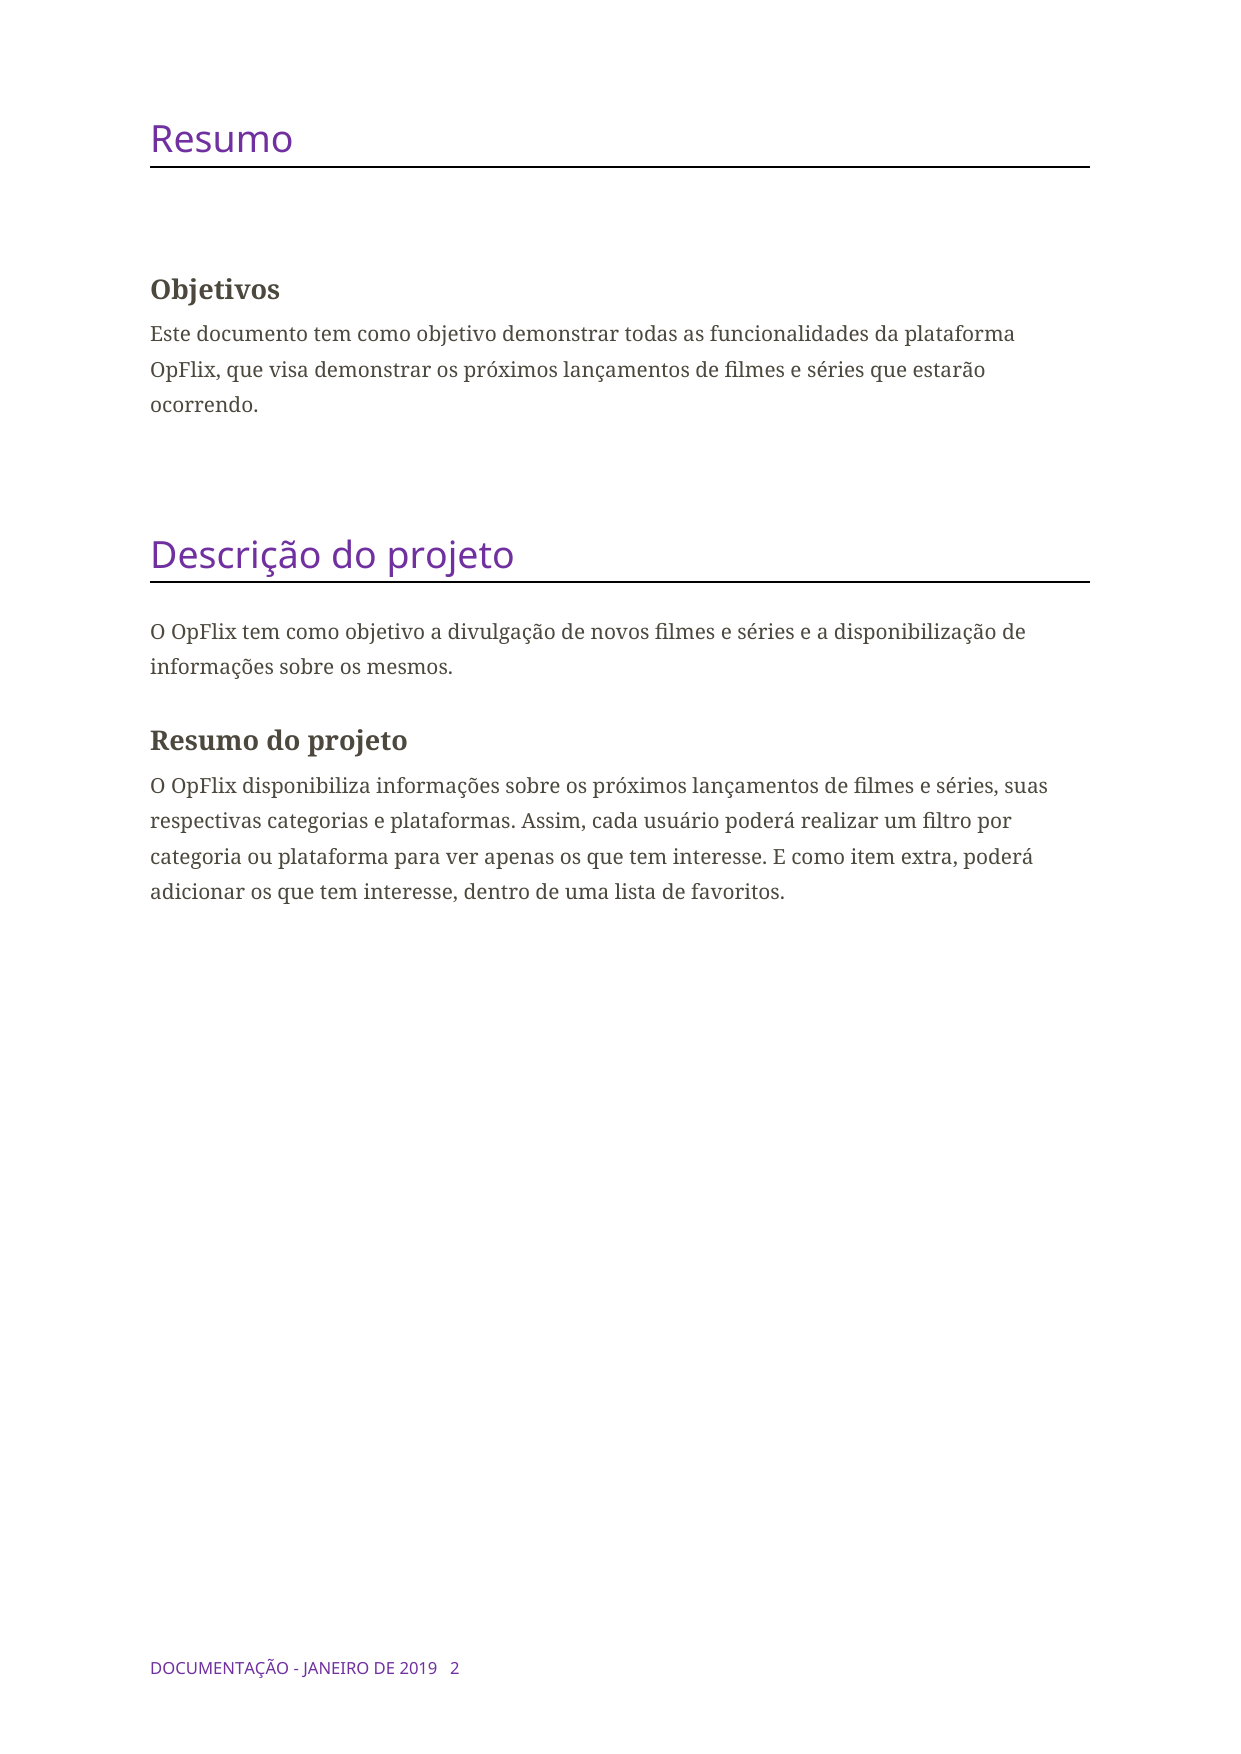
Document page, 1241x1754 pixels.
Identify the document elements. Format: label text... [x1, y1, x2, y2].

text O OpFlix disponibiliza informações sobre os próximos lançamentos de filmes e séries, suas respectivas categorias e plataformas. Assim, cada usuário poderá realizar um filtro por categoria ou plataforma para ver apenas os que tem interesse. E como item extra, poderá adicionar os que tem interesse, dentro de uma lista de favoritos. [150, 771, 1090, 906]
text Este documento tem como objetivo demonstrar todas as funcionalidades da plataforma OpFlix, que visa demonstrar os próximos lançamentos de filmes e séries que estarão ocorrendo. [150, 319, 1090, 419]
text Objetivos [150, 270, 1090, 307]
text Descrição do projeto [150, 528, 1090, 581]
text O OpFlix tem como objetivo a divulgação de novos filmes e séries e a disponibilização de informações sobre os mesmos. [150, 617, 1090, 681]
text Resumo do projeto [150, 721, 1090, 758]
text Resumo [150, 112, 1090, 166]
